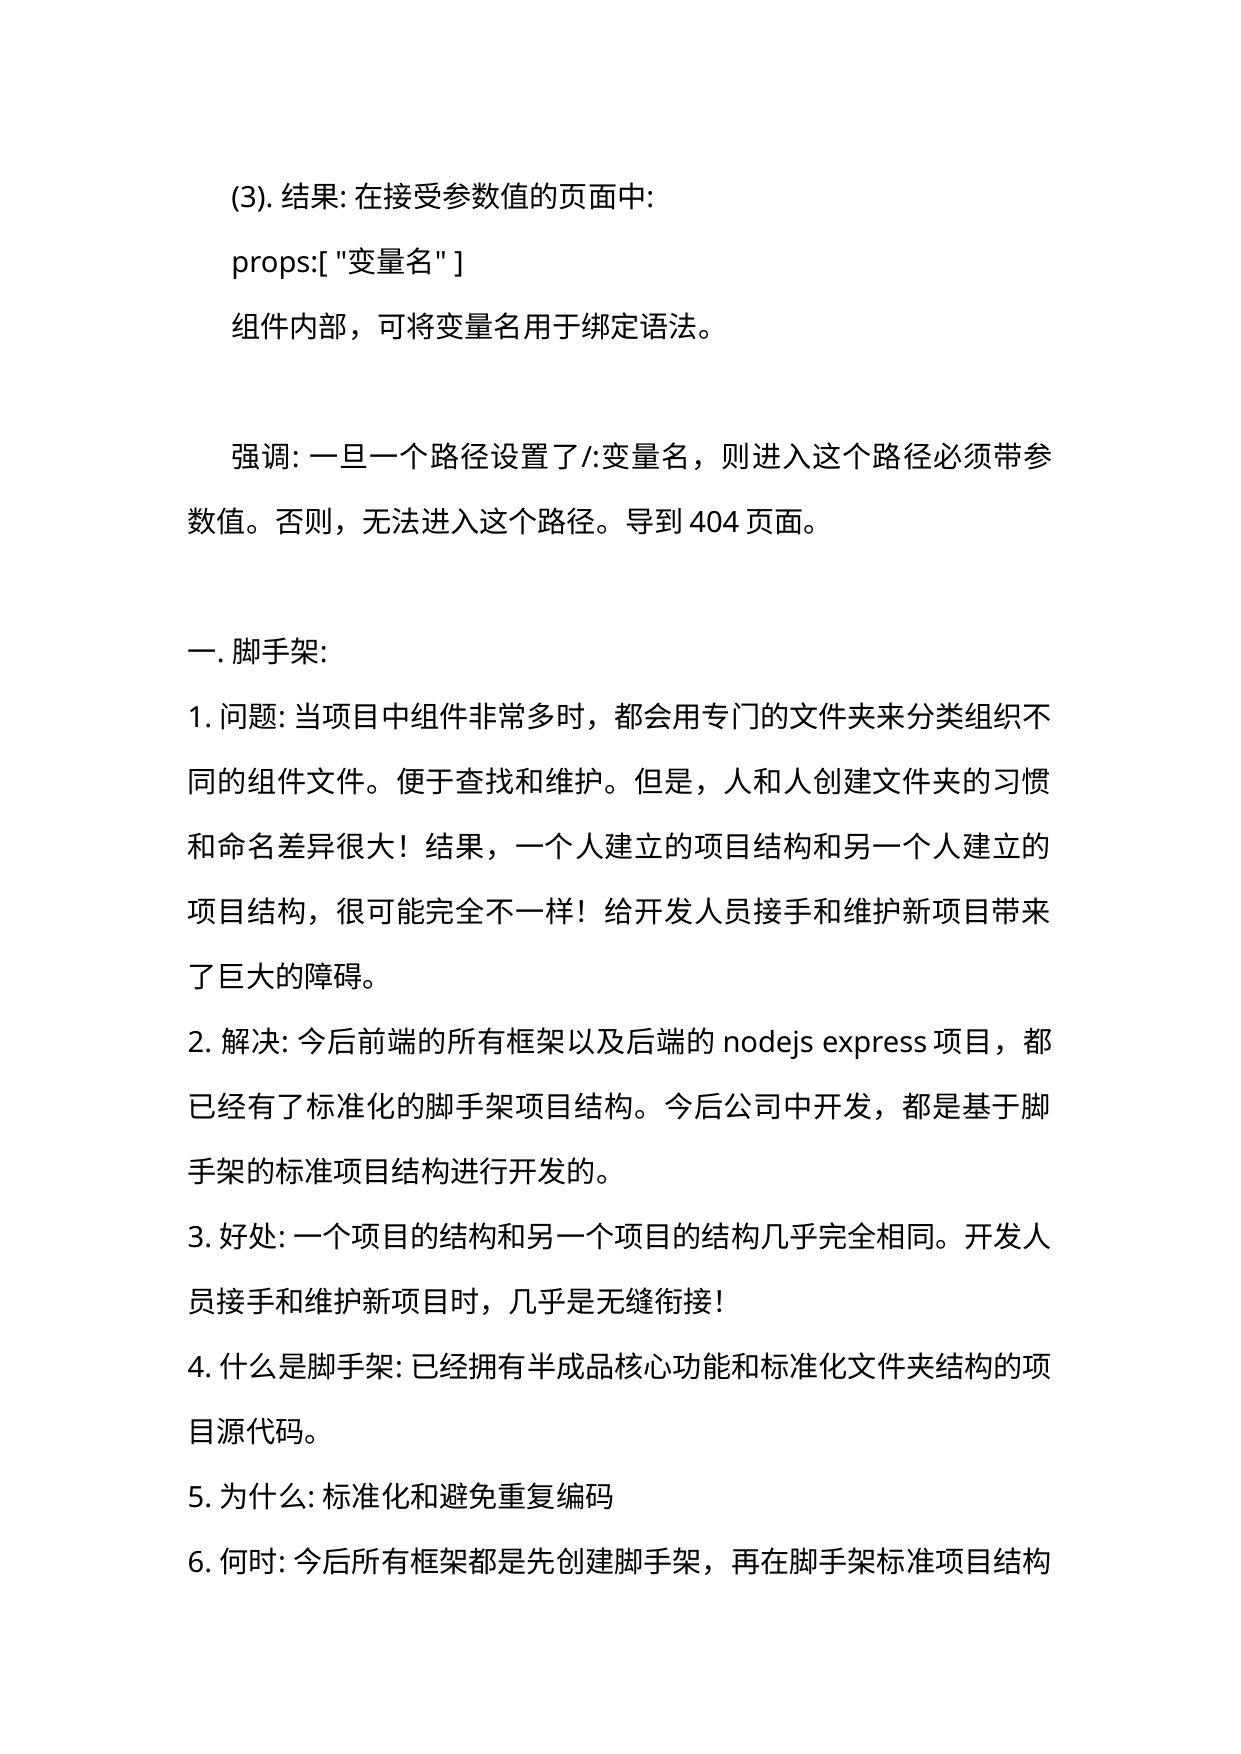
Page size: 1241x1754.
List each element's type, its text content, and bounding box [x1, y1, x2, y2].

list 1. 问题: 当项目中组件非常多时，都会用专门的文件夹来分类组织不同的组件文件。便于查找和维护。但是，人和人创建文件夹的习惯和命名差异很大！结果，一个人建立的项目结构和另一个人建立的项目结构，很可能完全不一样！给开发人员接手和维护新项目带来了巨大的障碍。 [187, 682, 1053, 1007]
list 2. 解决: 今后前端的所有框架以及后端的nodejs express项目，都已经有了标准化的脚手架项目结构。今后公司中开发，都是基于脚手架的标准项目结构进行开发的。 [187, 1007, 1053, 1202]
list 5. 为什么: 标准化和避免重复编码 [187, 1462, 1053, 1527]
list 一. 脚手架: [187, 617, 1053, 682]
list 强调: 一旦一个路径设置了/:变量名，则进入这个路径必须带参数值。否则，无法进入这个路径。导到404页面。 [187, 422, 1053, 552]
list 3. 好处: 一个项目的结构和另一个项目的结构几乎完全相同。开发人员接手和维护新项目时，几乎是无缝衔接！ [187, 1202, 1053, 1332]
list 组件内部，可将变量名用于绑定语法。 [187, 292, 1053, 357]
list (3). 结果: 在接受参数值的页面中: [187, 162, 1053, 227]
list 4. 什么是脚手架: 已经拥有半成品核心功能和标准化文件夹结构的项目源代码。 [187, 1332, 1053, 1462]
list props:[ "变量名" ] [187, 227, 1053, 292]
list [187, 1527, 1053, 1592]
